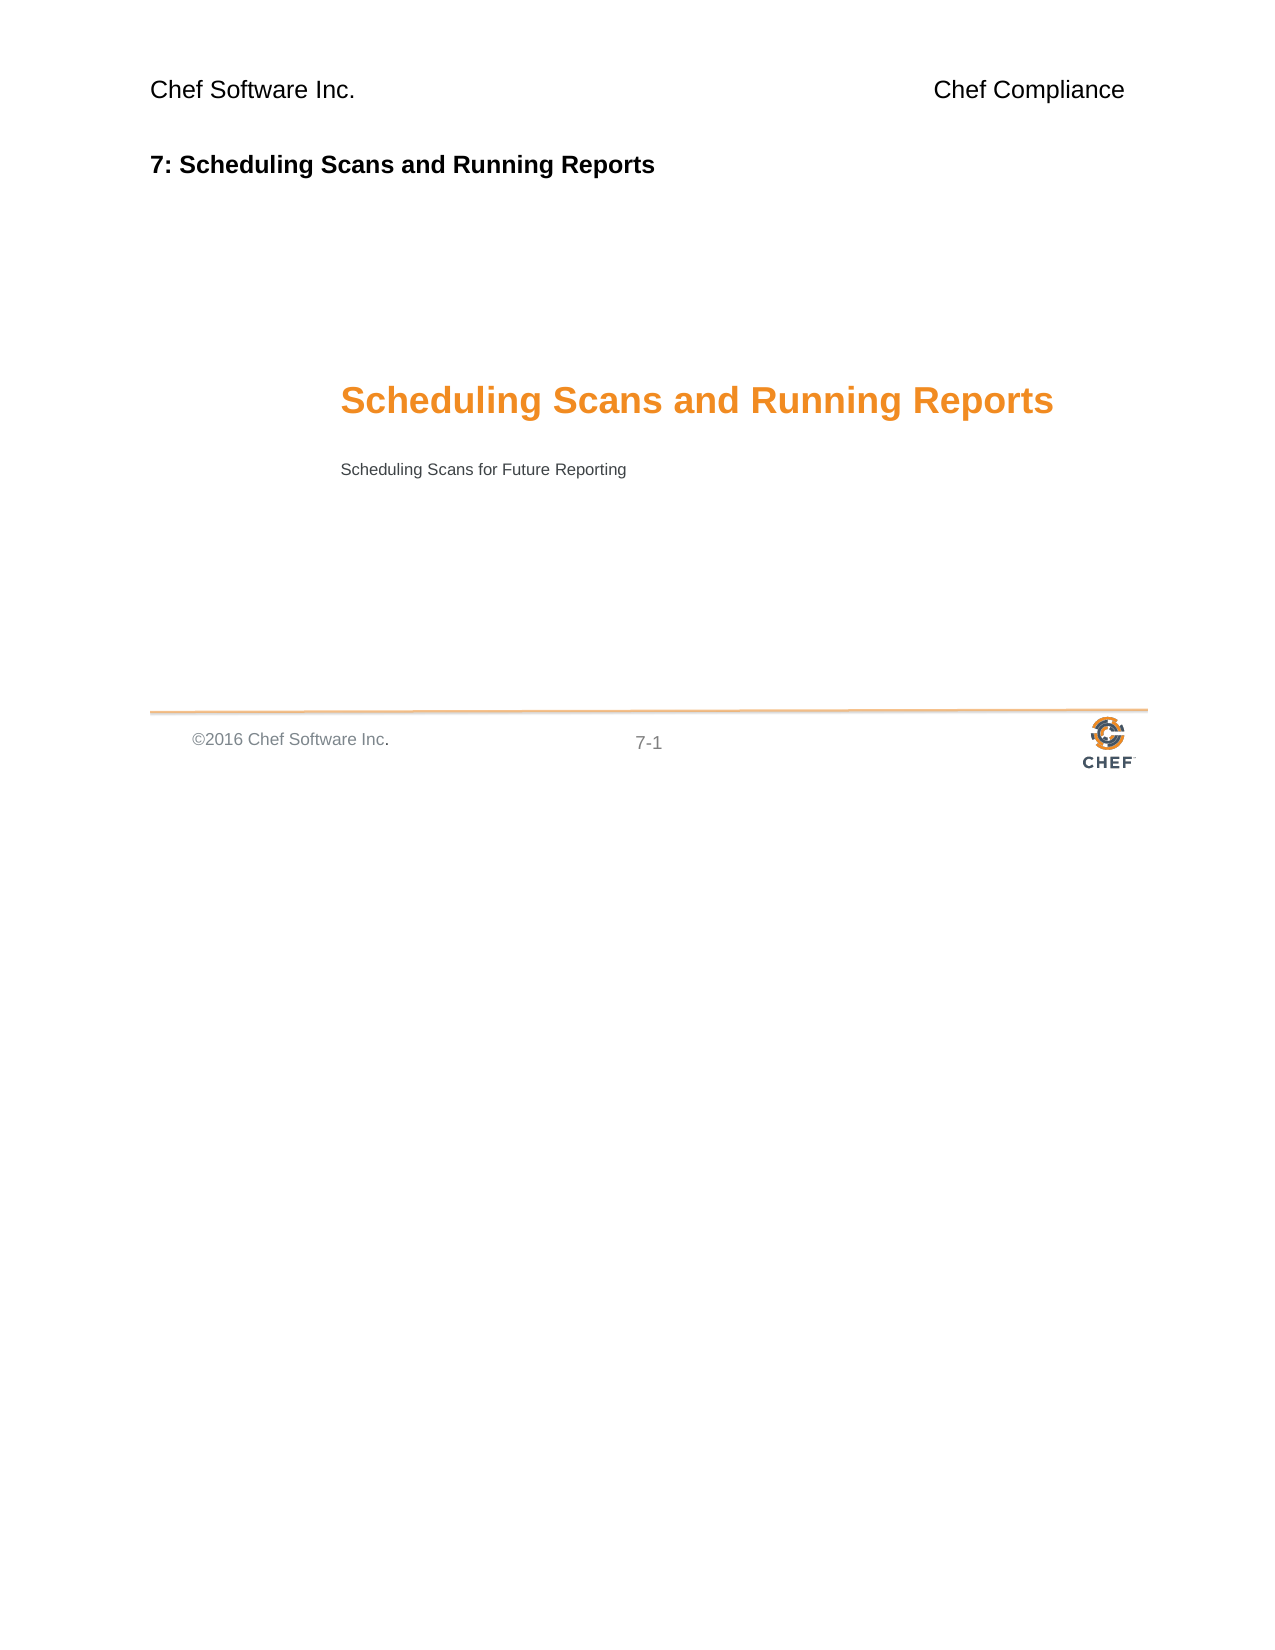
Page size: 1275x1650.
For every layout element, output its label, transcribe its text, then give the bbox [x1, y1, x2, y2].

text 7: Scheduling Scans and Running Reports [150, 150, 1125, 179]
